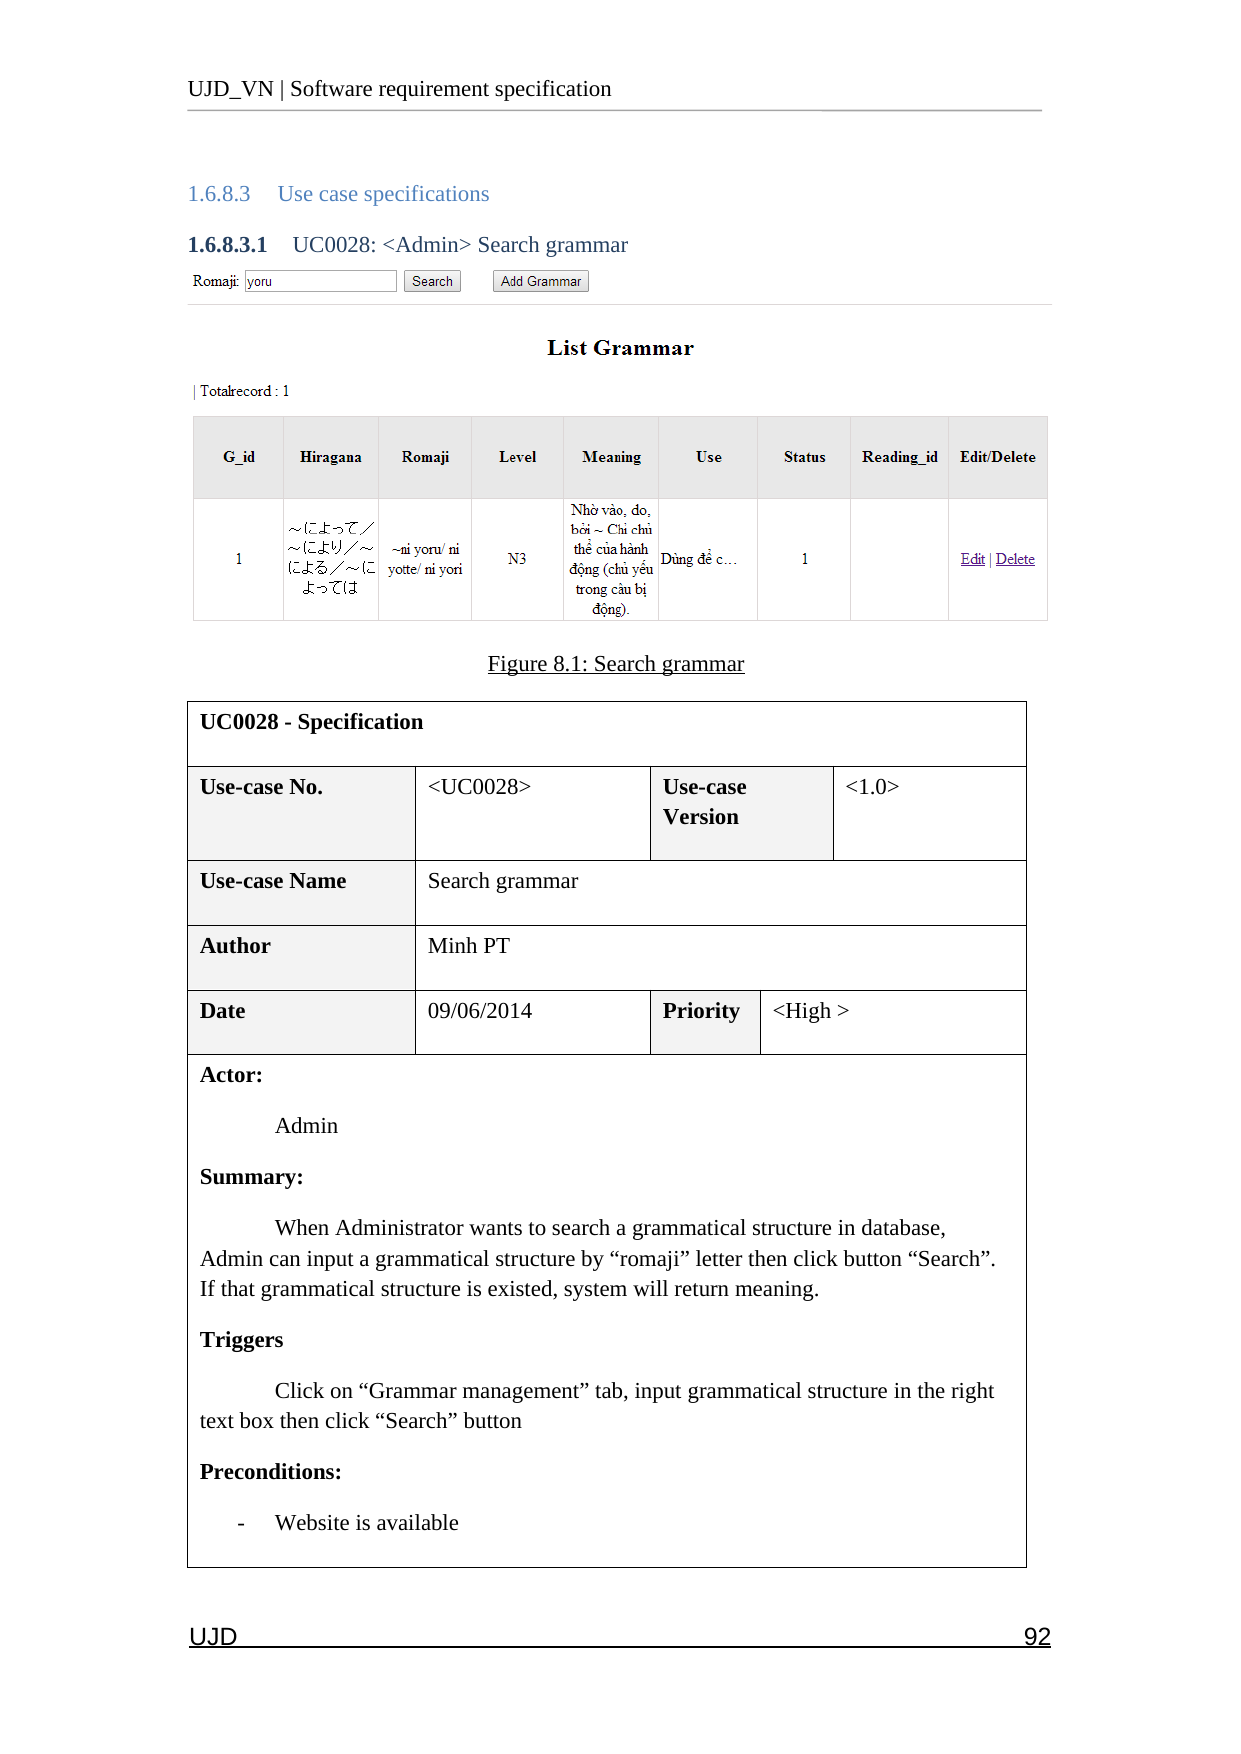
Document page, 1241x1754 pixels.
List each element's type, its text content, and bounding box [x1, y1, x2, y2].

subtitle Use case specifications [187, 180, 1053, 206]
subtitle UC0028: <Admin> Search grammar [187, 231, 1053, 257]
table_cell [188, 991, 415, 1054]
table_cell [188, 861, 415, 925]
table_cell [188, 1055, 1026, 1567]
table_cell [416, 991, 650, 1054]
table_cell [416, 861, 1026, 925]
picture [187, 261, 1053, 625]
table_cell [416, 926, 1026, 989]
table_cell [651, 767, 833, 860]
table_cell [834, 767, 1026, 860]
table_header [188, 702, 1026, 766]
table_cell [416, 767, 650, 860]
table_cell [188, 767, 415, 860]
text Figure 8.1: Search grammar [187, 650, 1053, 676]
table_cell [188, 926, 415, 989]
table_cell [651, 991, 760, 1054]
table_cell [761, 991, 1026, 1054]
